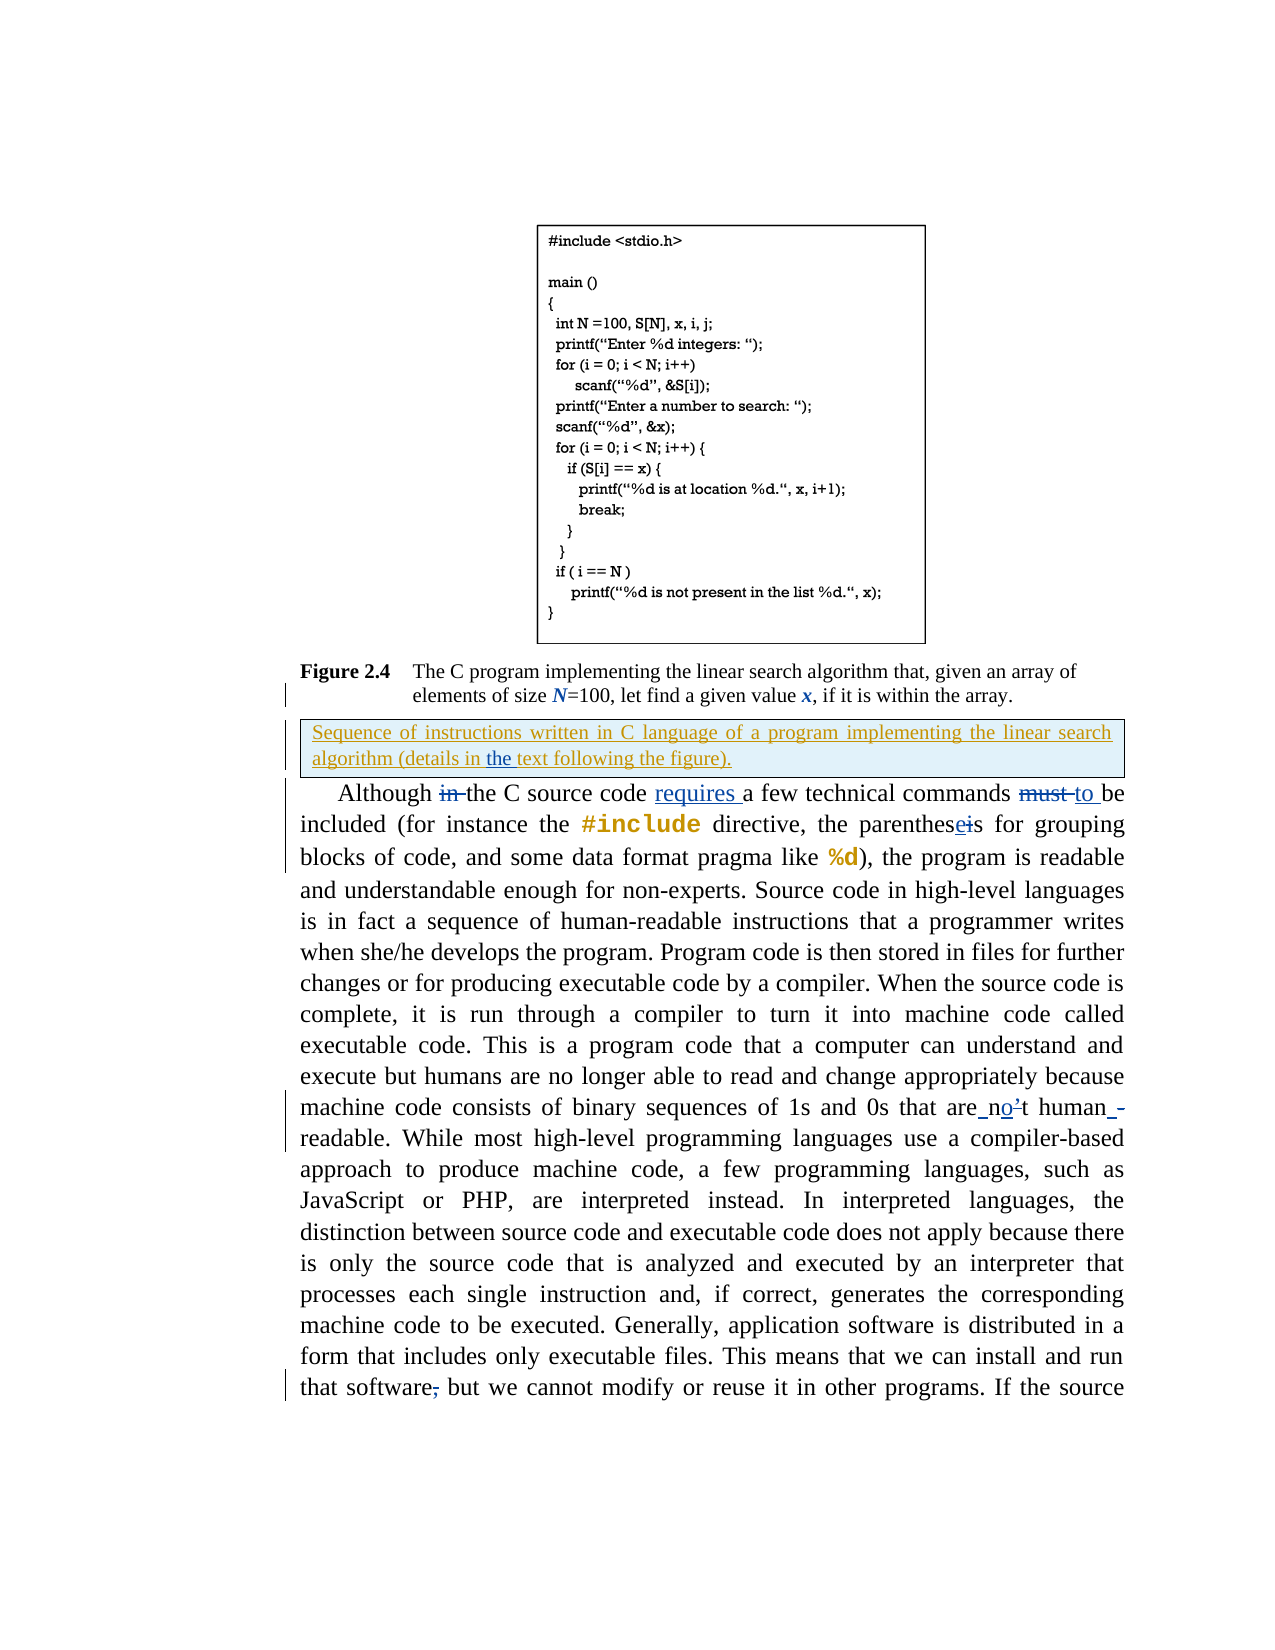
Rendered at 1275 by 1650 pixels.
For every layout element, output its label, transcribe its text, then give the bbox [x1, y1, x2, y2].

text Figure 2.4 The C program implementing the linear search algorithm that, given an array of elements of size N=100, let find a given value x, if it is within the array. [300, 659, 1125, 707]
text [300, 778, 1125, 1401]
picture [536, 224, 926, 644]
